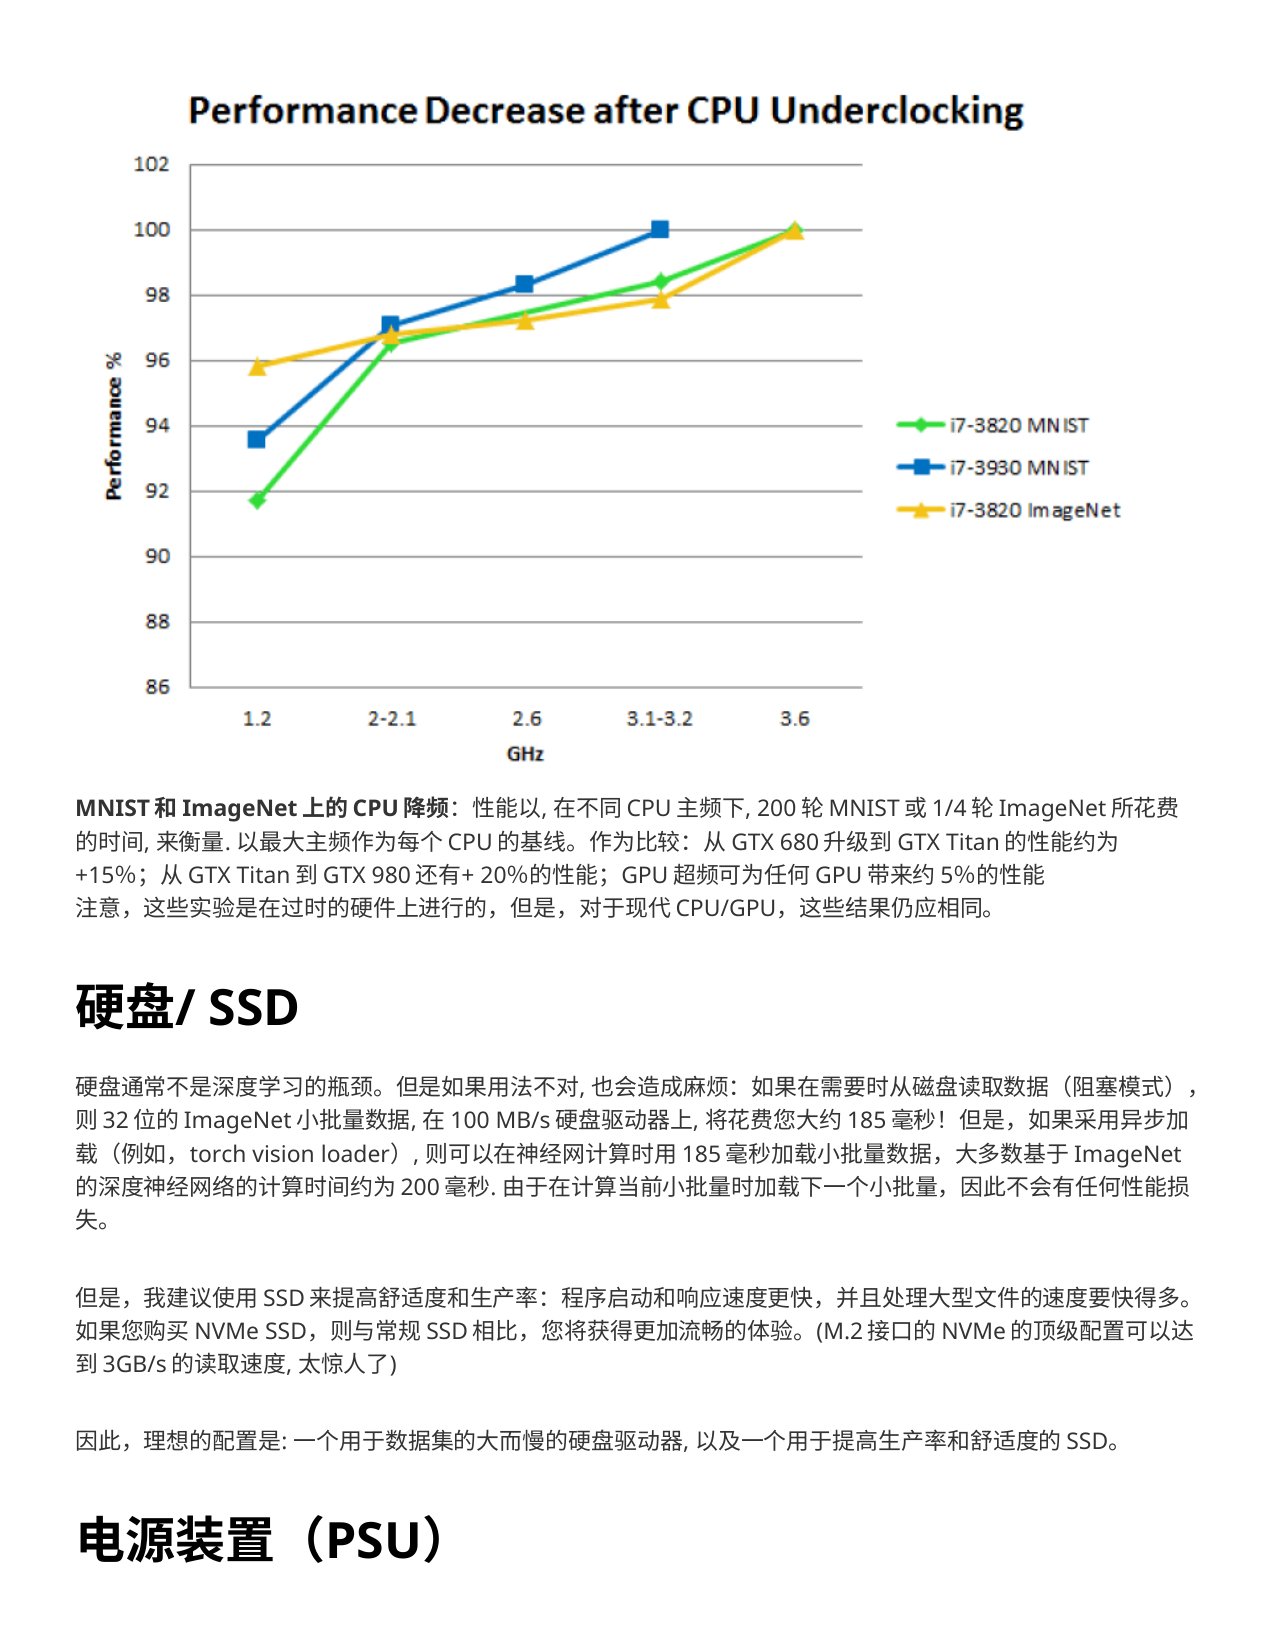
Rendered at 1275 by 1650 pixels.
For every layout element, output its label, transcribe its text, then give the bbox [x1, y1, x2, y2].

text 但是，我建议使用SSD来提高舒适度和生产率：程序启动和响应速度更快，并且处理大型文件的速度要快得多。如果您购买NVMe SSD，则与常规SSD相比，您将获得更加流畅的体验。(M.2接口的NVMe的顶级配置可以达到3GB/s的读取速度, 太惊人了) [75, 1279, 1200, 1379]
text 硬盘通常不是深度学习的瓶颈。但是如果用法不对, 也会造成麻烦：如果在需要时从磁盘读取数据（阻塞模式），则32位的ImageNet小批量数据, 在100 MB/s硬盘驱动器上, 将花费您大约185毫秒！但是，如果采用异步加载（例如，torch vision loader）, 则可以在神经网计算时用185毫秒加载小批量数据，大多数基于ImageNet的深度神经网络的计算时间约为200毫秒. 由于在计算当前小批量时加载下一个小批量，因此不会有任何性能损失。 [75, 1069, 1200, 1236]
subtitle 硬盘/ SSD [75, 967, 1200, 1040]
text MNIST和ImageNet上的CPU降频：性能以, 在不同CPU主频下, 200轮MNIST或1/4轮ImageNet所花费的时间, 来衡量. 以最大主频作为每个CPU的基线。作为比较：从GTX 680升级到GTX Titan的性能约为+15％；从GTX Titan到GTX 980还有+ 20％的性能；GPU超频可为任何GPU带来约5％的性能 [75, 790, 1200, 890]
subtitle 电源装置（PSU） [75, 1500, 1200, 1573]
picture [75, 75, 1138, 791]
text 因此，理想的配置是: 一个用于数据集的大而慢的硬盘驱动器, 以及一个用于提高生产率和舒适度的SSD。 [75, 1423, 1200, 1456]
text 注意，这些实验是在过时的硬件上进行的，但是，对于现代CPU/GPU，这些结果仍应相同。 [75, 890, 1200, 923]
